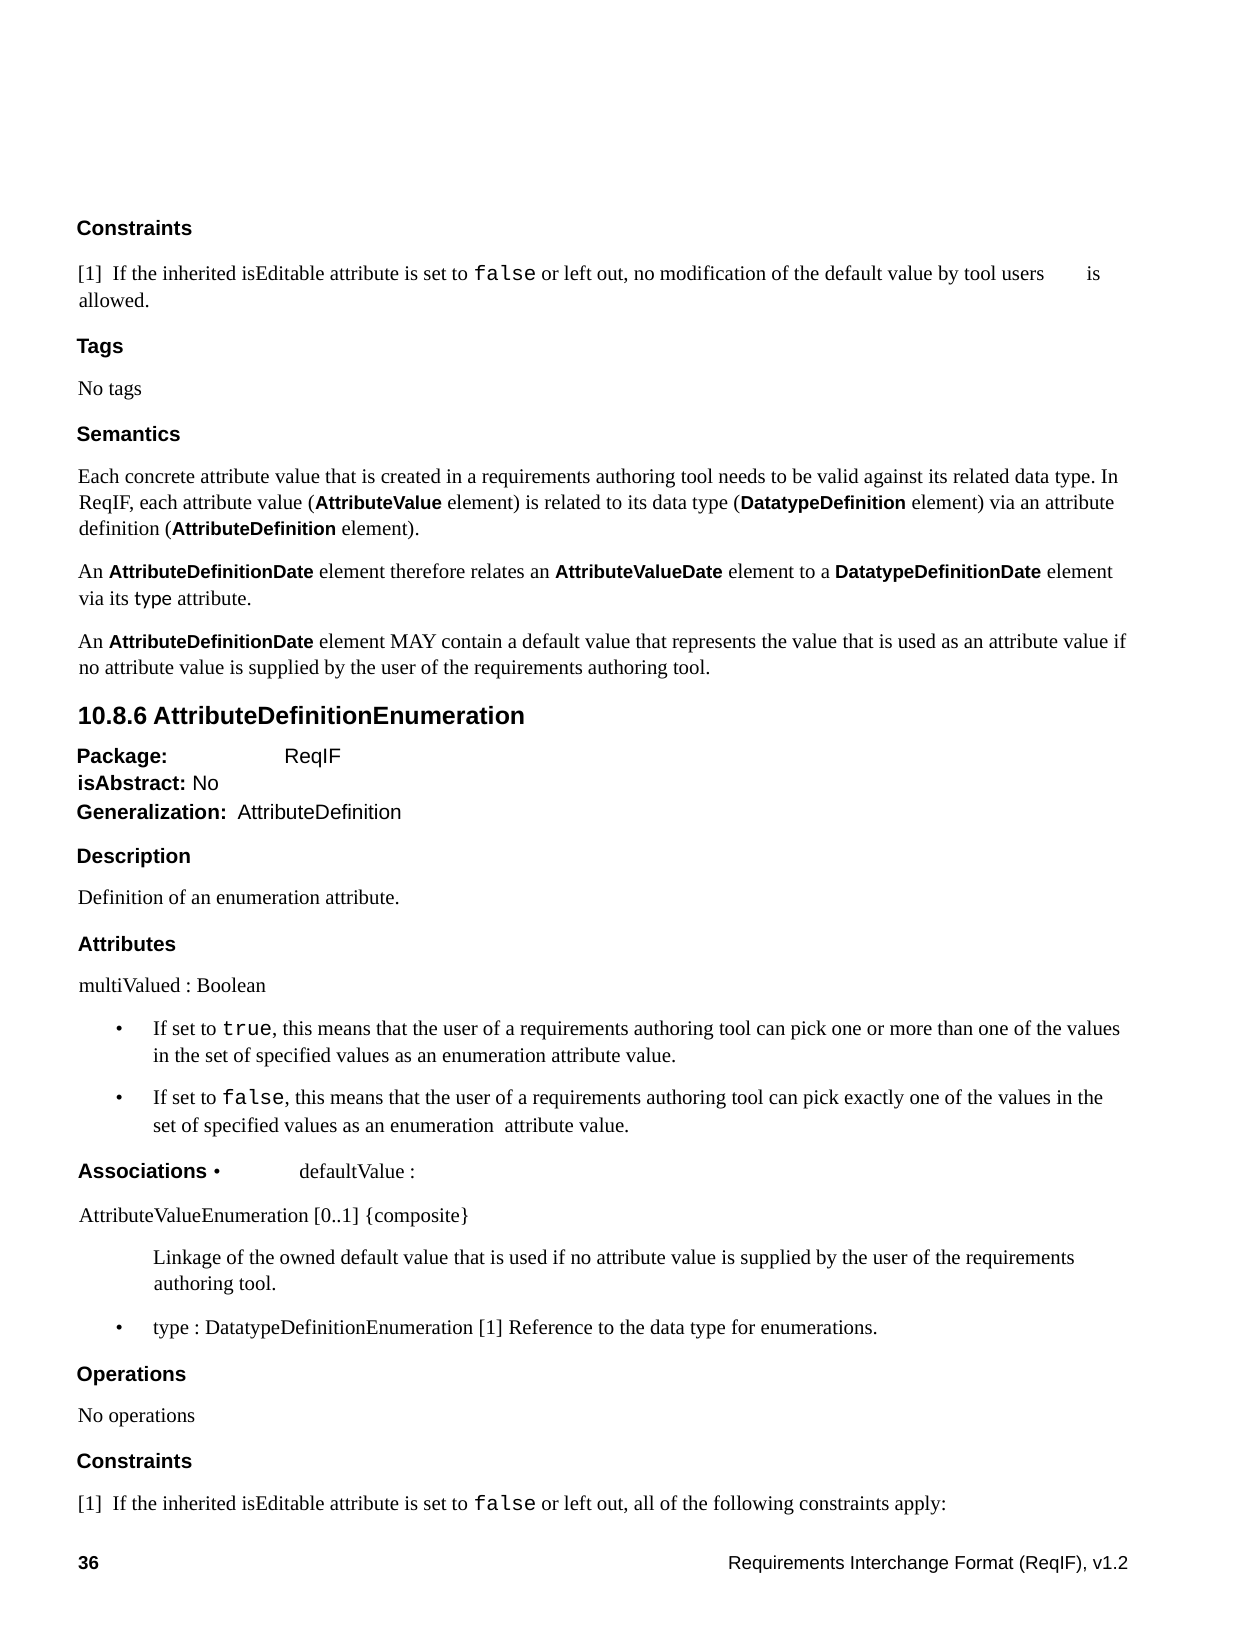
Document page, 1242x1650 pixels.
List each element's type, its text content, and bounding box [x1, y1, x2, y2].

text Description [76, 843, 887, 867]
text No operations [78, 1403, 1127, 1427]
text Operations [76, 1361, 887, 1385]
text Semantics [76, 422, 887, 446]
list If set to false, this means that the user of a requirements authoring tool can pick exactly one of the values in the set of specified values as an enumeration attribute value. [115, 1085, 1127, 1137]
text [1] If the inherited isEditable attribute is set to false or left out, no modification of the default value by tool users is allowed. [78, 261, 1127, 312]
list type : DatatypeDefinitionEnumeration [1] Reference to the data type for enumerations. [115, 1315, 1127, 1339]
text [1] If the inherited isEditable attribute is set to false or left out, all of the following constraints apply: [78, 1491, 1127, 1517]
subtitle 10.8.6 AttributeDefinitionEnumeration [78, 701, 1112, 730]
text Linkage of the owned default value that is used if no attribute value is supplied by the user of the requirements authoring tool. [153, 1245, 1127, 1295]
text Tags [76, 334, 887, 358]
text Each concrete attribute value that is created in a requirements authoring tool needs to be valid against its related data type. In ReqIF, each attribute value (AttributeValue element) is related to its data type (DatatypeDefinition element) via an attribute definition (AttributeDefinition element). [78, 464, 1127, 540]
text Attributes multiValued : Boolean [78, 931, 280, 997]
text An AttributeDefinitionDate element MAY contain a default value that represents the value that is used as an attribute value if no attribute value is supplied by the user of the requirements authoring tool. [78, 629, 1127, 679]
text Definition of an enumeration attribute. [78, 885, 1127, 909]
text An AttributeDefinitionDate element therefore relates an AttributeValueDate element to a DatatypeDefinitionDate element via its type attribute. [78, 559, 1127, 611]
text Generalization: AttributeDefinition [76, 800, 1128, 824]
text Associations • defaultValue : AttributeValueEnumeration [0..1] {composite} [78, 1159, 628, 1228]
text Constraints [76, 216, 887, 240]
list If set to true, this means that the user of a requirements authoring tool can pick one or more than one of the values in the set of specified values as an enumeration attribute value. [115, 1016, 1127, 1067]
text Package: ReqIF isAbstract: No [76, 744, 341, 794]
text Constraints [76, 1449, 887, 1473]
text No tags [78, 376, 1127, 400]
